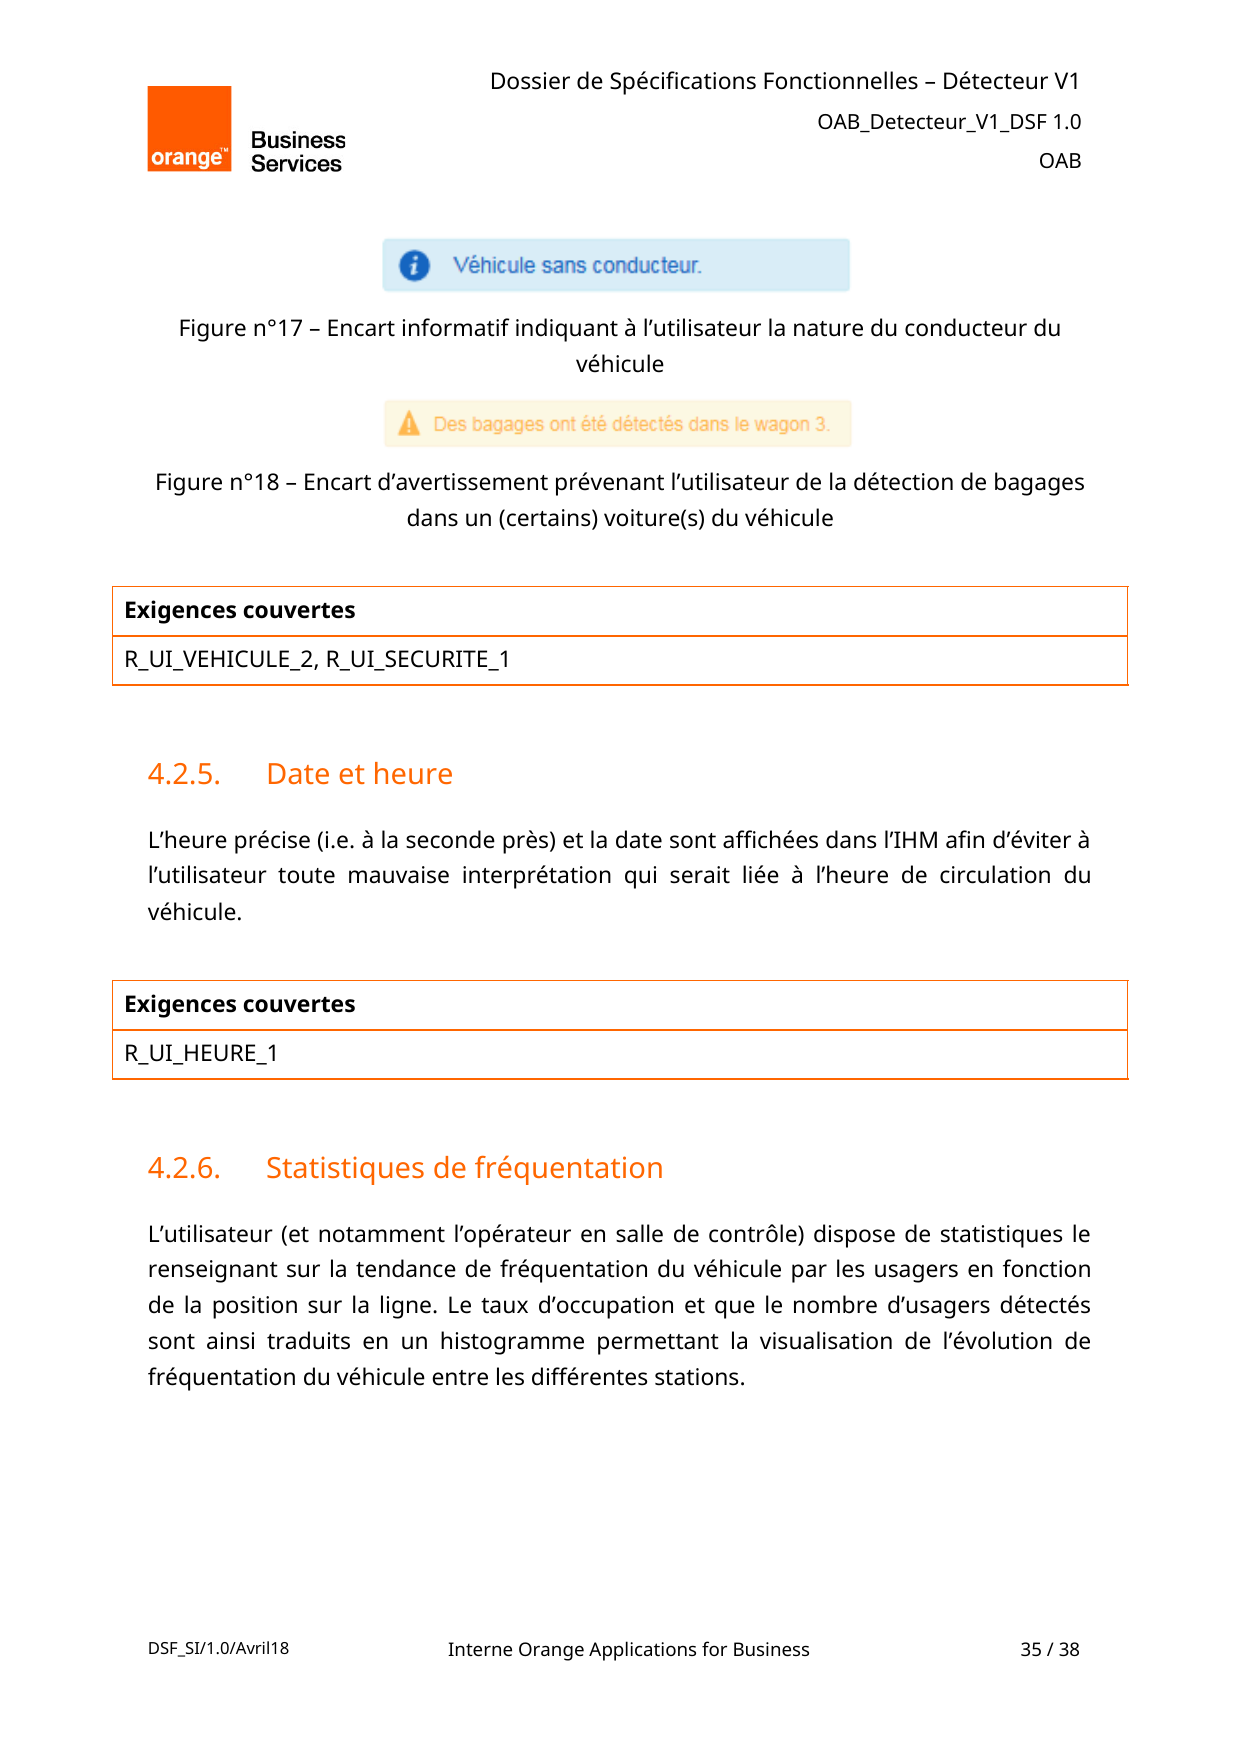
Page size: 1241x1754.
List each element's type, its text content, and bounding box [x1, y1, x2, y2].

subtitle Date et heure [148, 753, 1092, 793]
table_cell R_UI_HEURE_1 [113, 1031, 1127, 1078]
table_cell R_UI_VEHICULE_2, R_UI_SECURITE_1 [113, 637, 1127, 684]
table_header Exigences couvertes [113, 981, 1127, 1029]
picture [374, 234, 866, 302]
subtitle Statistiques de fréquentation [148, 1147, 1092, 1187]
table_header Exigences couvertes [113, 587, 1127, 635]
text L’heure précise (i.e. à la seconde près) et la date sont affichées dans l’IHM afin d’éviter à l’utilisateur toute mauvaise interprétation qui serait liée à l’heure de circulation du véhicule. [148, 823, 1092, 927]
text L’utilisateur (et notamment l’opérateur en salle de contrôle) dispose de statistiques le renseignant sur la tendance de fréquentation du véhicule par les usagers en fonction de la position sur la ligne. Le taux d’occupation et que le nombre d’usagers détectés sont ainsi traduits en un histogramme permettant la visualisation de l’évolution de fréquentation du véhicule entre les différentes stations. [148, 1217, 1092, 1392]
picture [147, 86, 346, 172]
picture [368, 390, 872, 455]
